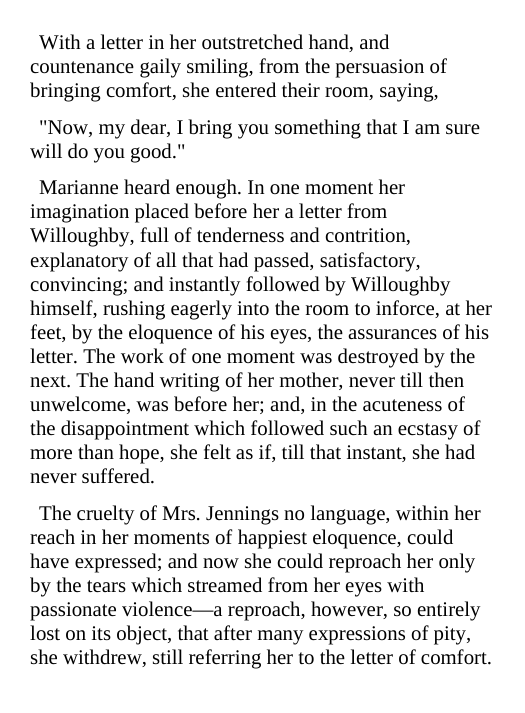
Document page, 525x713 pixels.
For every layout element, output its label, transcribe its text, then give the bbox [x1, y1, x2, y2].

text "Now, my dear, I bring you something that I am sure will do you good." [30, 115, 495, 163]
text With a letter in her outstretched hand, and countenance gaily smiling, from the persuasion of bringing comfort, she entered their room, saying, [30, 30, 495, 102]
text Marianne heard enough. In one moment her imagination placed before her a letter from Willoughby, full of tenderness and contrition, explanatory of all that had passed, satisfactory, convincing; and instantly followed by Willoughby himself, rushing eagerly into the room to inforce, at her feet, by the eloquence of his eyes, the assurances of his letter. The work of one moment was destroyed by the next. The hand writing of her mother, never till then unwelcome, was before her; and, in the acuteness of the disappointment which followed such an ecstasy of more than hope, she felt as if, till that instant, she had never suffered. [30, 175, 495, 488]
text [30, 501, 495, 669]
